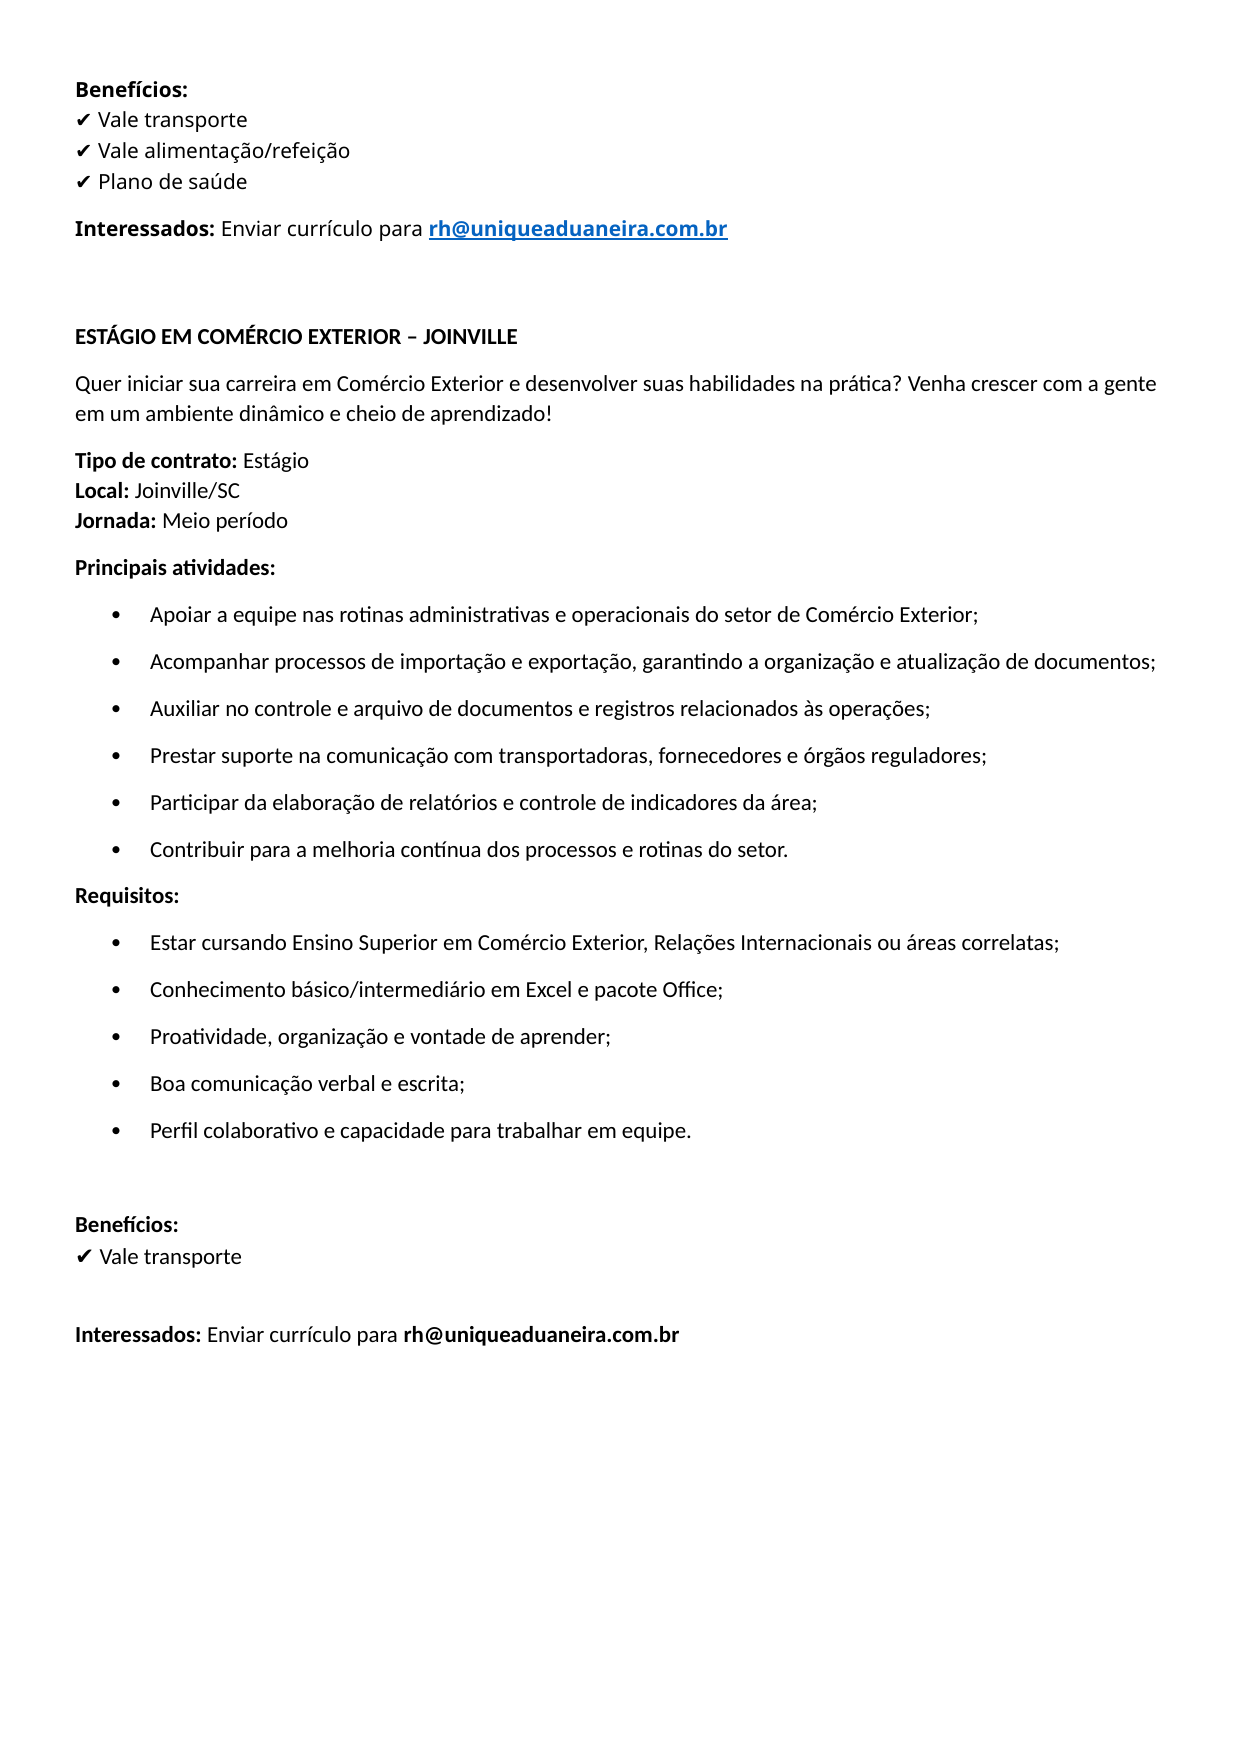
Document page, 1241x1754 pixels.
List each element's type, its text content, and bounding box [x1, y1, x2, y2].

list Boa comunicação verbal e escrita; [112, 1069, 1165, 1097]
list Estar cursando Ensino Superior em Comércio Exterior, Relações Internacionais ou áreas correlatas; [112, 928, 1165, 957]
list Acompanhar processos de importação e exportação, garantindo a organização e atualização de documentos; [112, 647, 1165, 675]
text Quer iniciar sua carreira em Comércio Exterior e desenvolver suas habilidades na prática? Venha crescer com a gente em um ambiente dinâmico e cheio de aprendizado! [75, 369, 1165, 427]
text Interessados: Enviar currículo para rh@uniqueaduaneira.com.br [75, 1321, 1165, 1349]
list Proatividade, organização e vontade de aprender; [112, 1022, 1165, 1050]
list Perfil colaborativo e capacidade para trabalhar em equipe. [112, 1116, 1165, 1144]
list Prestar suporte na comunicação com transportadoras, fornecedores e órgãos reguladores; [112, 741, 1165, 769]
text Principais atividades: [75, 553, 1165, 582]
list Participar da elaboração de relatórios e controle de indicadores da área; [112, 788, 1165, 816]
text ESTÁGIO EM COMÉRCIO EXTERIOR – JOINVILLE [75, 322, 1165, 350]
list Auxiliar no controle e arquivo de documentos e registros relacionados às operações; [112, 694, 1165, 722]
list Contribuir para a melhoria contínua dos processos e rotinas do setor. [112, 835, 1165, 863]
list Conhecimento básico/intermediário em Excel e pacote Office; [112, 975, 1165, 1003]
list Apoiar a equipe nas rotinas administrativas e operacionais do setor de Comércio Exterior; [112, 600, 1165, 628]
text Requisitos: [75, 882, 1165, 910]
text Interessados: Enviar currículo para rh@uniqueaduaneira.com.br [75, 214, 1165, 303]
text Tipo de contrato: Estágio Local: Joinville/SC Jornada: Meio período [75, 446, 1165, 535]
text Benefícios: ✔ Vale transporte ✔ Vale alimentação/refeição ✔ Plano de saúde [75, 75, 1165, 195]
text Benefícios: ✔ Vale transporte [75, 1210, 1165, 1302]
